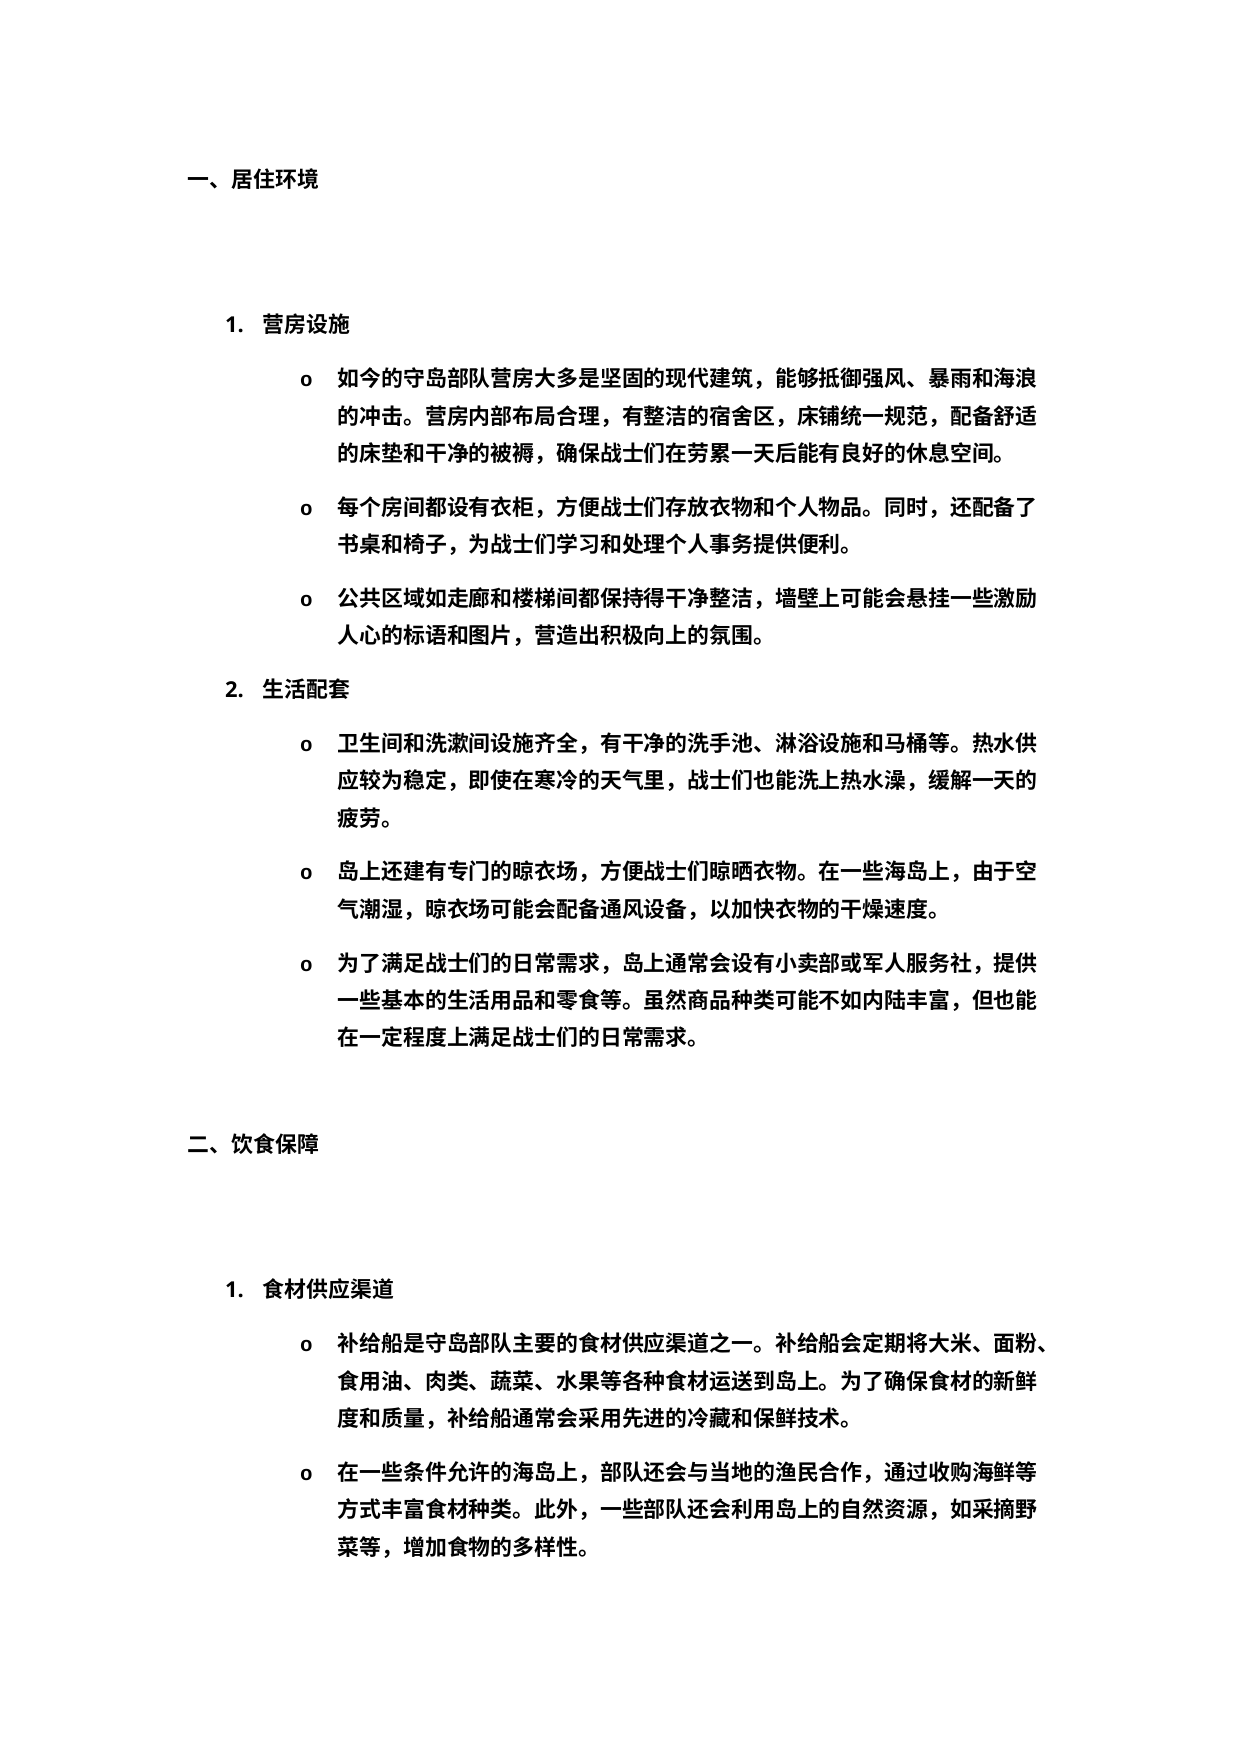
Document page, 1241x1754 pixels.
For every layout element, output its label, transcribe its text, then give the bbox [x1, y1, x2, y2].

text 一、居住环境 [187, 162, 1053, 194]
list 公共区域如走廊和楼梯间都保持得干净整洁，墙壁上可能会悬挂一些激励人心的标语和图片，营造出积极向上的氛围。 [300, 581, 1053, 650]
list 岛上还建有专门的晾衣场，方便战士们晾晒衣物。在一些海岛上，由于空气潮湿，晾衣场可能会配备通风设备，以加快衣物的干燥速度。 [300, 854, 1053, 924]
list 食材供应渠道 [225, 1272, 1053, 1305]
list 营房设施 [225, 307, 1053, 339]
list 卫生间和洗漱间设施齐全，有干净的洗手池、淋浴设施和马桶等。热水供应较为稳定，即使在寒冷的天气里，战士们也能洗上热水澡，缓解一天的疲劳。 [300, 726, 1053, 833]
list 如今的守岛部队营房大多是坚固的现代建筑，能够抵御强风、暴雨和海浪的冲击。营房内部布局合理，有整洁的宿舍区，床铺统一规范，配备舒适的床垫和干净的被褥，确保战士们在劳累一天后能有良好的休息空间。 [300, 361, 1053, 468]
list 为了满足战士们的日常需求，岛上通常会设有小卖部或军人服务社，提供一些基本的生活用品和零食等。虽然商品种类可能不如内陆丰富，但也能在一定程度上满足战士们的日常需求。 [300, 945, 1053, 1052]
list 每个房间都设有衣柜，方便战士们存放衣物和个人物品。同时，还配备了书桌和椅子，为战士们学习和处理个人事务提供便利。 [300, 489, 1053, 559]
text 二、饮食保障 [187, 1127, 1053, 1159]
list 在一些条件允许的海岛上，部队还会与当地的渔民合作，通过收购海鲜等方式丰富食材种类。此外，一些部队还会利用岛上的自然资源，如采摘野菜等，增加食物的多样性。 [300, 1454, 1053, 1562]
list 补给船是守岛部队主要的食材供应渠道之一。补给船会定期将大米、面粉、食用油、肉类、蔬菜、水果等各种食材运送到岛上。为了确保食材的新鲜度和质量，补给船通常会采用先进的冷藏和保鲜技术。 [300, 1326, 1053, 1433]
list 生活配套 [225, 672, 1053, 704]
